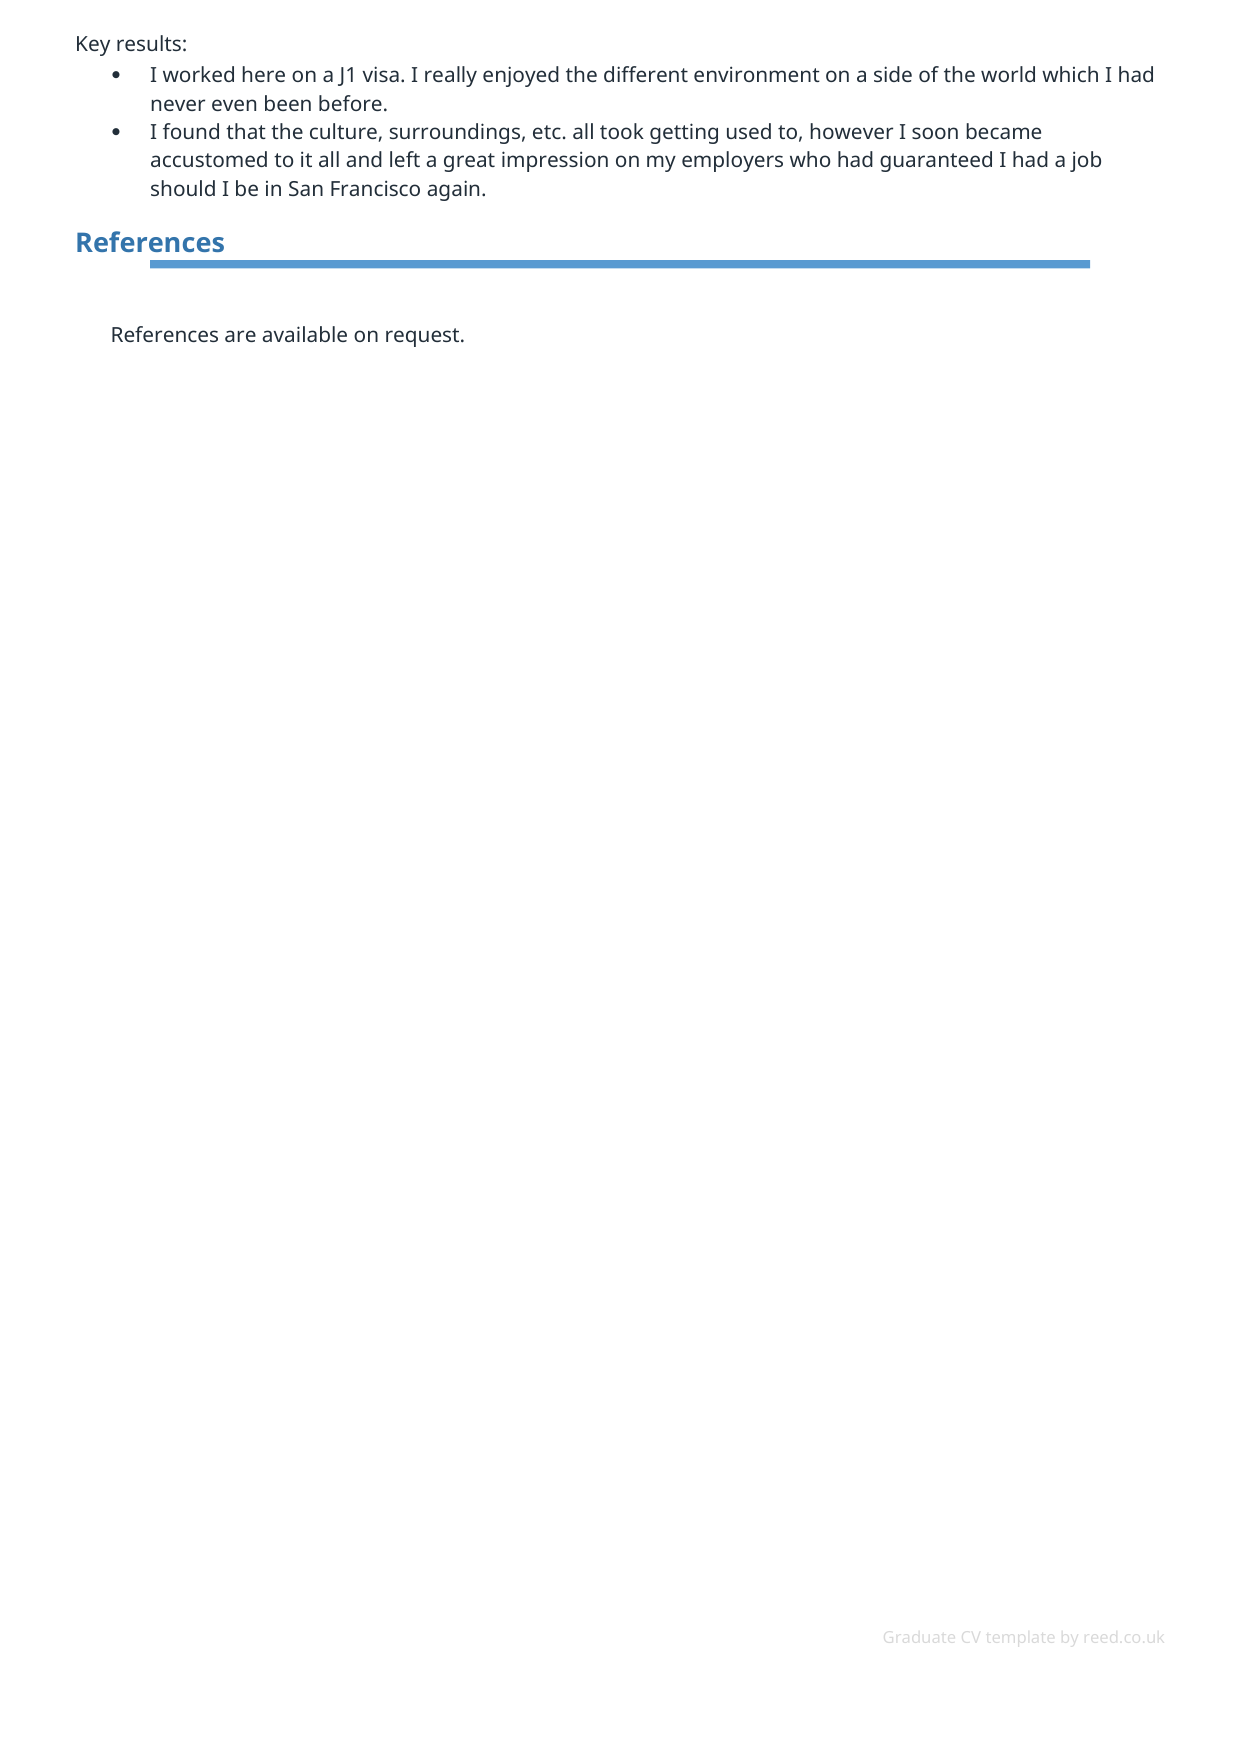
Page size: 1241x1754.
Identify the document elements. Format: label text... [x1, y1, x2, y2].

title I worked here on a J1 visa. I really enjoyed the different environment on a side of the world which I had never even been before. [112, 60, 1165, 117]
list Key results: [75, 29, 1165, 58]
title I found that the culture, surroundings, etc. all took getting used to, however I soon became accustomed to it all and left a great impression on my employers who had guaranteed I had a job should I be in San Francisco again. [112, 117, 1165, 202]
text References are available on request. [110, 320, 1165, 348]
title References [75, 223, 1165, 260]
